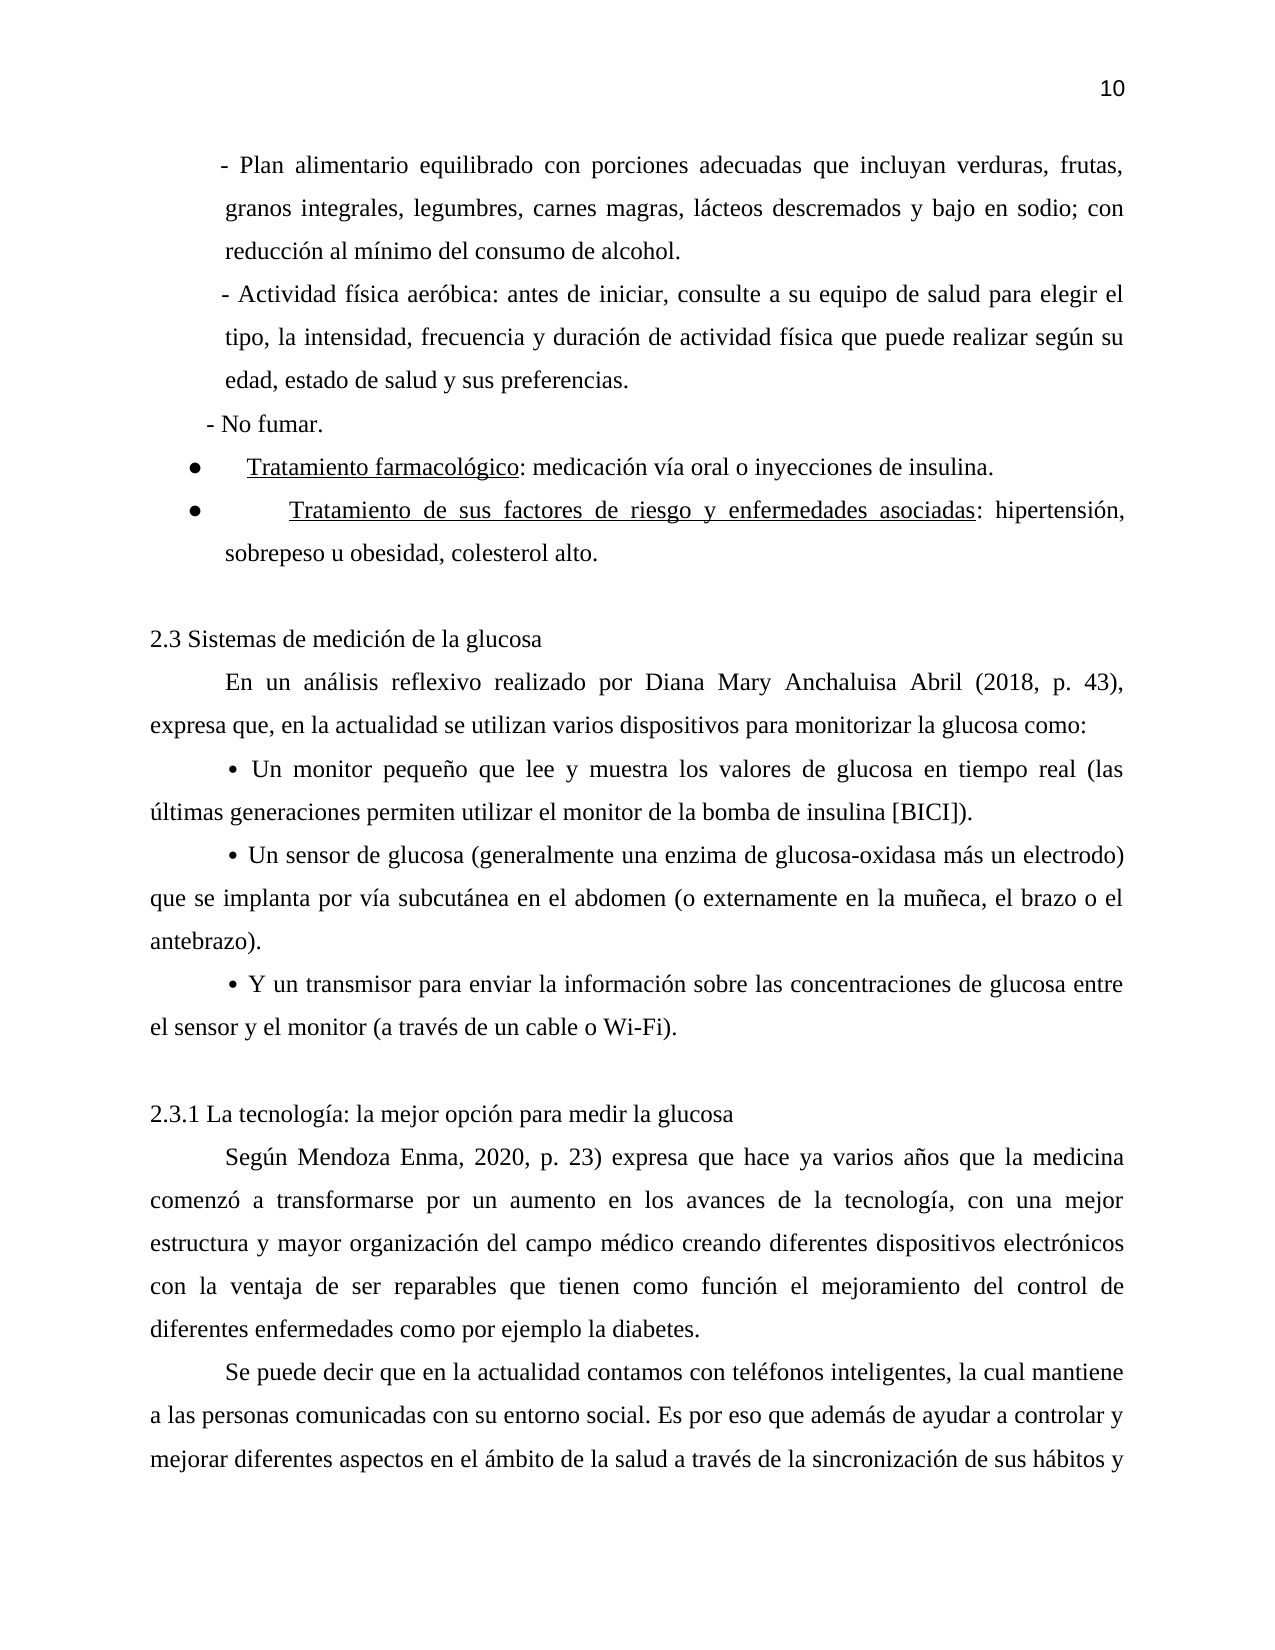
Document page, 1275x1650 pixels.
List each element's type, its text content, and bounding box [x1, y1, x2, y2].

text ∙ Un monitor pequeño que lee y muestra los valores de glucosa en tiempo real (las últimas generaciones permiten utilizar el monitor de la bomba de insulina [BICI]). [150, 754, 1125, 826]
text - Actividad física aeróbica: antes de iniciar, consulte a su equipo de salud para elegir el tipo, la intensidad, frecuencia y duración de actividad física que puede realizar según su edad, estado de salud y sus preferencias. [187, 279, 1125, 394]
text Según Mendoza Enma, 2020, p. 23) expresa que hace ya varios años que la medicina comenzó a transformarse por un aumento en los avances de la tecnología, con una mejor estructura y mayor organización del campo médico creando diferentes dispositivos electrónicos con la ventaja de ser reparables que tienen como función el mejoramiento del control de diferentes enfermedades como por ejemplo la diabetes. [150, 1142, 1125, 1343]
text ● Tratamiento farmacológico: medicación vía oral o inyecciones de insulina. [187, 452, 1125, 481]
text - No fumar. [187, 409, 1125, 437]
text 2.3.1 La tecnología: la mejor opción para medir la glucosa [150, 1099, 1125, 1127]
text - Plan alimentario equilibrado con porciones adecuadas que incluyan verduras, frutas, granos integrales, legumbres, carnes magras, lácteos descremados y bajo en sodio; con reducción al mínimo del consumo de alcohol. [187, 150, 1125, 265]
text En un análisis reflexivo realizado por Diana Mary Anchaluisa Abril (2018, p. 43), expresa que, en la actualidad se utilizan varios dispositivos para monitorizar la glucosa como: [150, 667, 1125, 739]
text ∙ Y un transmisor para enviar la información sobre las concentraciones de glucosa entre el sensor y el monitor (a través de un cable o Wi-Fi). [150, 969, 1125, 1041]
text ● Tratamiento de sus factores de riesgo y enfermedades asociadas: hipertensión, sobrepeso u obesidad, colesterol alto. [187, 495, 1125, 567]
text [150, 1357, 1125, 1472]
text ∙ Un sensor de glucosa (generalmente una enzima de glucosa-oxidasa más un electrodo) que se implanta por vía subcutánea en el abdomen (o externamente en la muñeca, el brazo o el antebrazo). [150, 840, 1125, 955]
text 2.3 Sistemas de medición de la glucosa [150, 624, 1125, 653]
